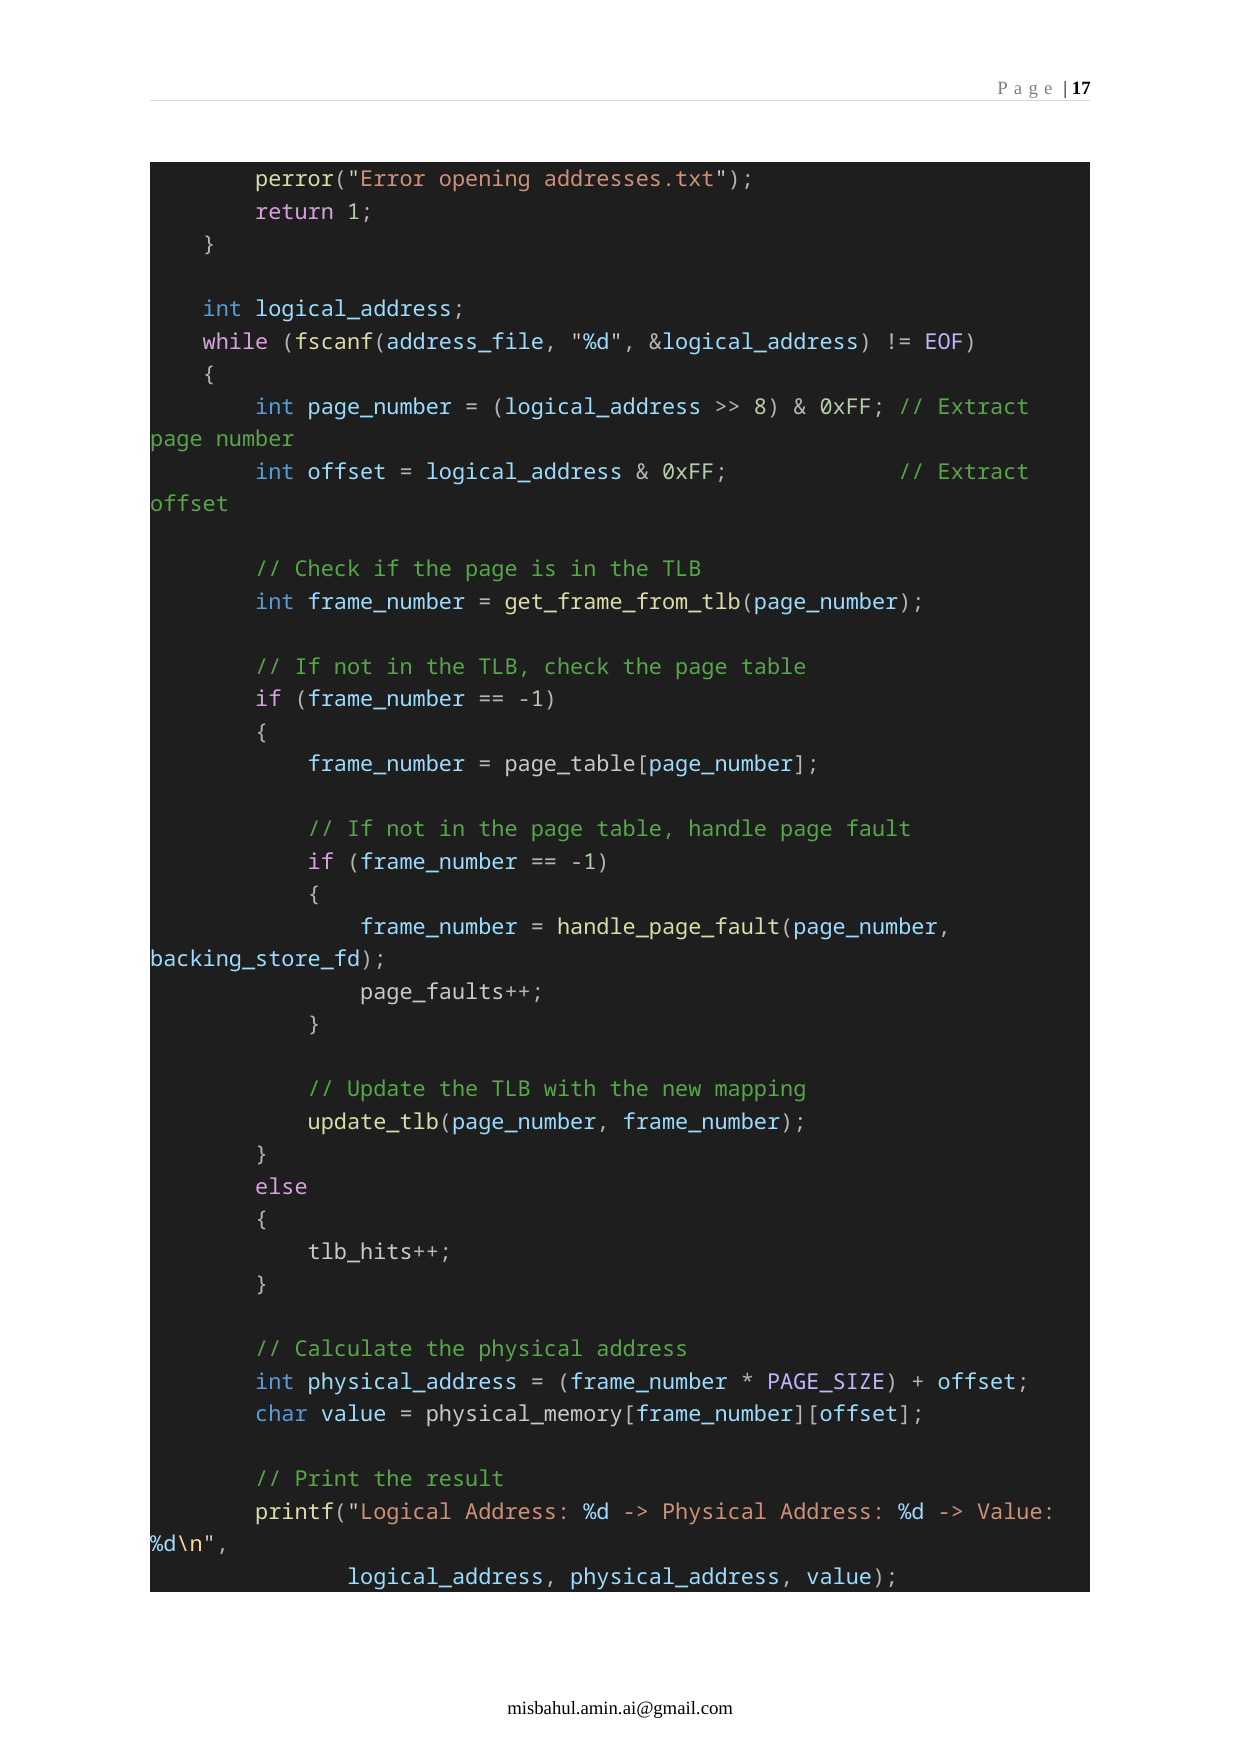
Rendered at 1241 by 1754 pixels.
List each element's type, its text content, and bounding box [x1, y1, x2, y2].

text page_faults++; [150, 974, 1090, 1007]
text update_tlb(page_number, frame_number); [150, 1104, 1090, 1137]
text // Update the TLB with the new mapping [150, 1072, 1090, 1104]
text tlb_hits++; [150, 1234, 1090, 1267]
text } [150, 1137, 1090, 1169]
text int logical_address; [150, 292, 1090, 324]
text int page_number = (logical_address >> 8) & 0xFF; // Extract page number [150, 389, 1090, 454]
text { [150, 1202, 1090, 1234]
text } [150, 227, 1090, 259]
text logical_address, physical_address, value); [150, 1559, 1090, 1592]
text if (frame_number == -1) [150, 844, 1090, 877]
text // Calculate the physical address [150, 1332, 1090, 1364]
text frame_number = page_table[page_number]; [150, 747, 1090, 779]
text int offset = logical_address & 0xFF; // Extract offset [150, 454, 1090, 519]
text perror("Error opening addresses.txt"); [150, 162, 1090, 194]
text char value = physical_memory[frame_number][offset]; [150, 1397, 1090, 1429]
text return 1; [150, 194, 1090, 227]
text else [150, 1169, 1090, 1202]
text { [150, 357, 1090, 389]
text int physical_address = (frame_number * PAGE_SIZE) + offset; [150, 1364, 1090, 1397]
text } [150, 1267, 1090, 1299]
text } [150, 1007, 1090, 1039]
text { [150, 714, 1090, 747]
text { [150, 877, 1090, 909]
text // Check if the page is in the TLB [150, 552, 1090, 584]
text frame_number = handle_page_fault(page_number, backing_store_fd); [150, 909, 1090, 974]
text // If not in the TLB, check the page table [150, 649, 1090, 682]
text printf("Logical Address: %d -> Physical Address: %d -> Value: %d\n", [150, 1494, 1090, 1559]
text int frame_number = get_frame_from_tlb(page_number); [150, 584, 1090, 617]
text // If not in the page table, handle page fault [150, 812, 1090, 844]
text while (fscanf(address_file, "%d", &logical_address) != EOF) [150, 324, 1090, 357]
text if (frame_number == -1) [150, 682, 1090, 714]
text // Print the result [150, 1462, 1090, 1494]
